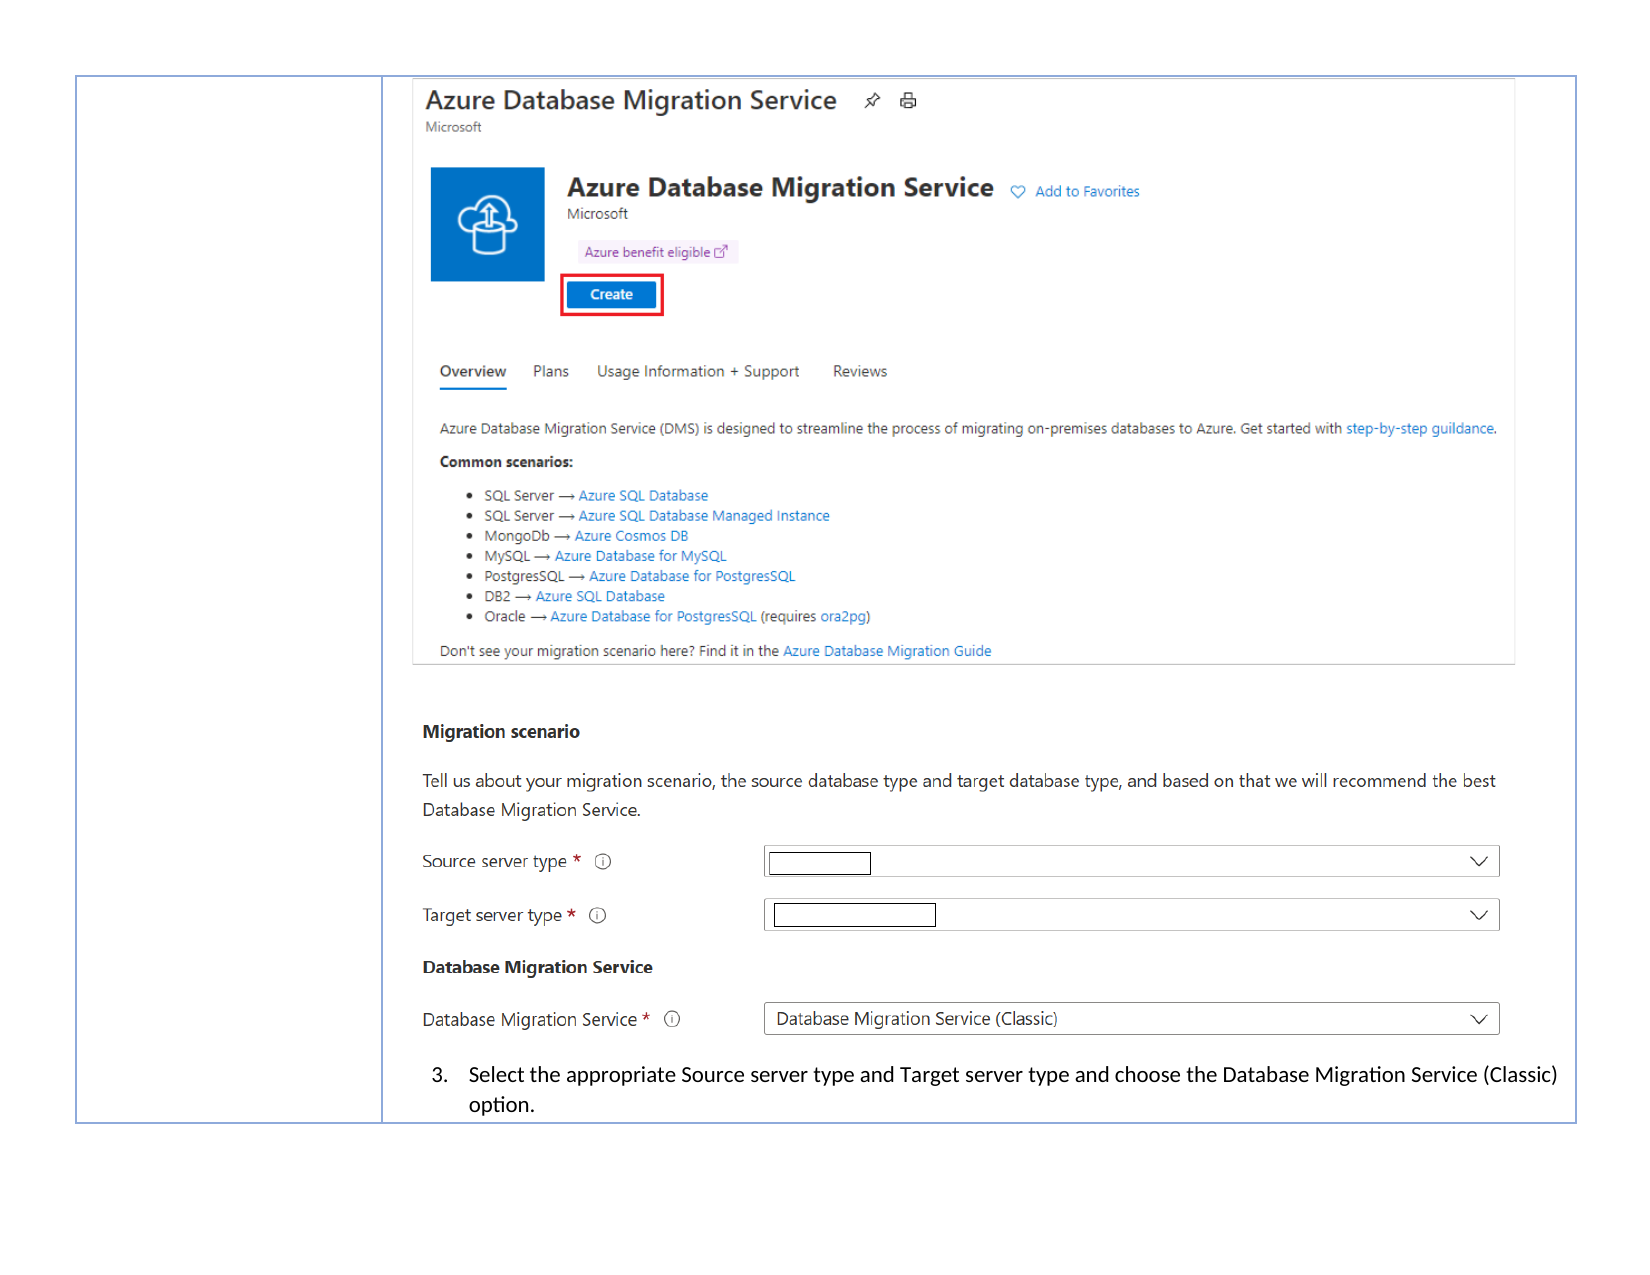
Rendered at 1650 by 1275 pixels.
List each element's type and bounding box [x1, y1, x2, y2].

table_cell [383, 77, 1575, 1122]
table_cell [77, 77, 381, 1122]
